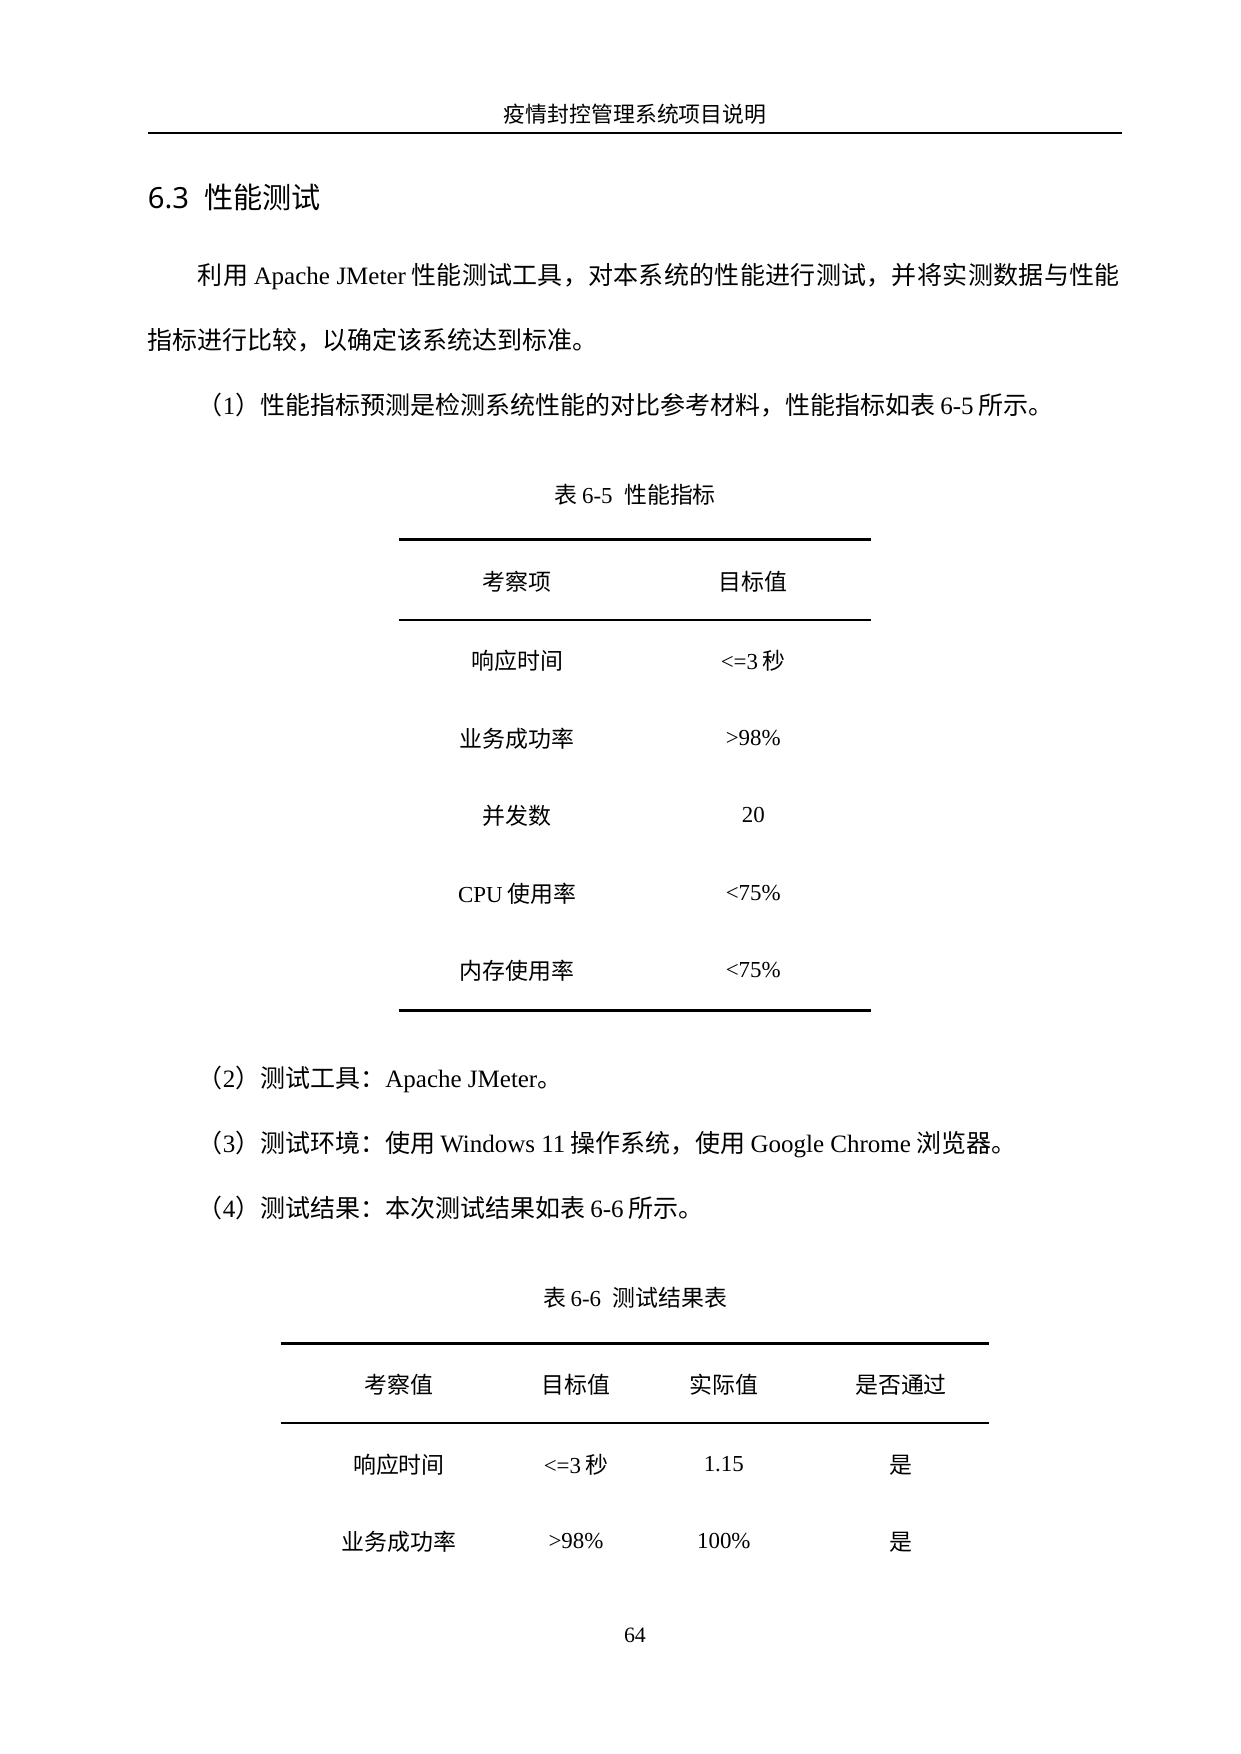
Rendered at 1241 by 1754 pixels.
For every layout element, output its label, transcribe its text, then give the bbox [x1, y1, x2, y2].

table_cell <75% [635, 931, 871, 1008]
table_cell 响应时间 [281, 1424, 517, 1502]
text （1）性能指标预测是检测系统性能的对比参考材料，性能指标如表6-5所示。 [148, 371, 1122, 436]
table_cell 是 [812, 1424, 989, 1502]
table_cell CPU使用率 [399, 854, 635, 931]
table_cell <=3秒 [635, 621, 871, 698]
text （2）测试工具：Apache JMeter。 [148, 1044, 1122, 1109]
table_cell >98% [635, 699, 871, 776]
table_cell 内存使用率 [399, 931, 635, 1008]
text 表6-5 性能指标 [148, 461, 1122, 526]
table_cell 是 [812, 1502, 989, 1579]
text 利用Apache JMeter性能测试工具，对本系统的性能进行测试，并将实测数据与性能指标进行比较，以确定该系统达到标准。 [148, 241, 1122, 371]
table_cell 1.15 [635, 1424, 812, 1502]
table_header 是否通过 [812, 1345, 989, 1422]
table_header 考察值 [281, 1345, 517, 1422]
table_header 目标值 [635, 541, 871, 619]
table_cell 业务成功率 [399, 699, 635, 776]
table_cell 20 [635, 776, 871, 853]
table_header 实际值 [635, 1345, 812, 1422]
table_cell <=3秒 [517, 1424, 635, 1502]
table_cell 响应时间 [399, 621, 635, 698]
table_cell 业务成功率 [281, 1502, 517, 1579]
table_cell 100% [635, 1502, 812, 1579]
table_cell >98% [517, 1502, 635, 1579]
table_cell 并发数 [399, 776, 635, 853]
subtitle 6.3 性能测试 [148, 163, 1122, 228]
text 表6-6 测试结果表 [148, 1264, 1122, 1329]
text （4）测试结果：本次测试结果如表6-6所示。 [148, 1174, 1122, 1239]
text （3）测试环境：使用Windows 11操作系统，使用Google Chrome浏览器。 [148, 1109, 1122, 1174]
table_cell <75% [635, 854, 871, 931]
table_header 目标值 [517, 1345, 635, 1422]
table_header 考察项 [399, 541, 635, 619]
